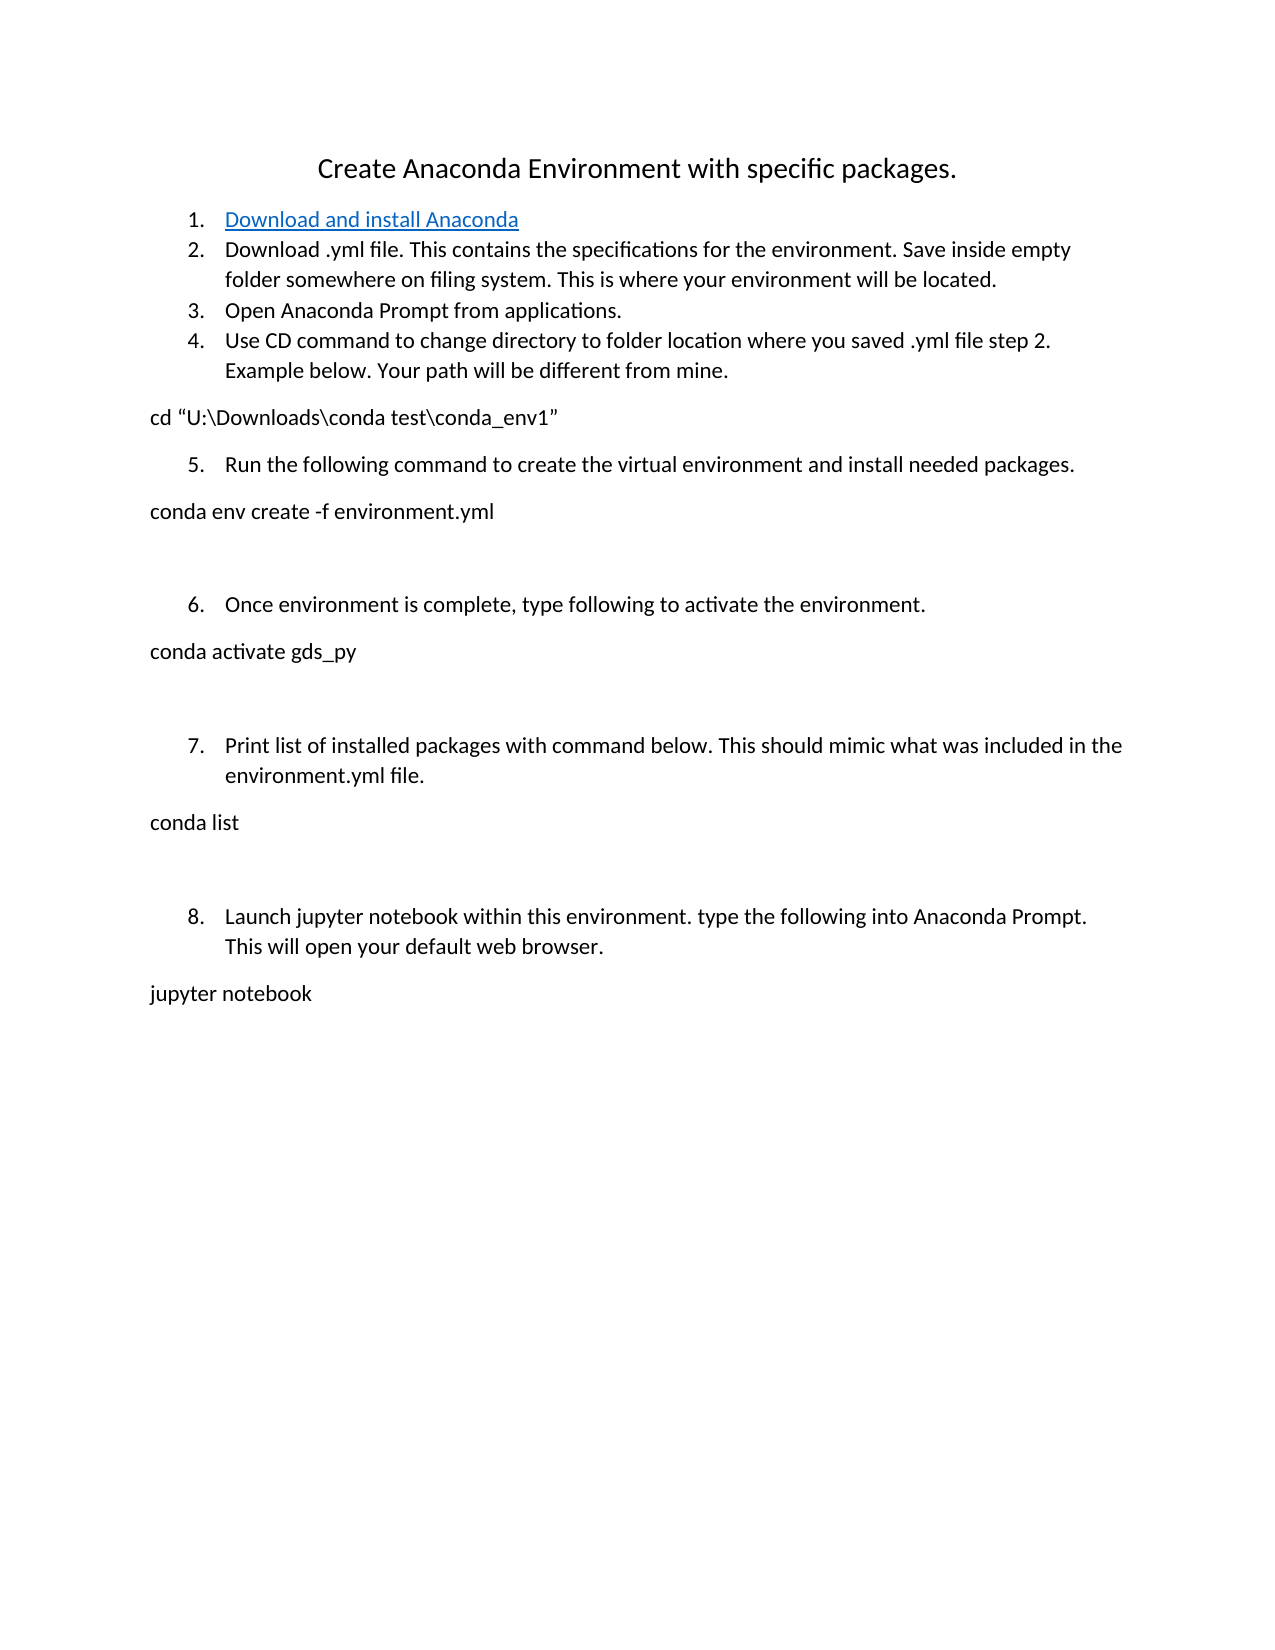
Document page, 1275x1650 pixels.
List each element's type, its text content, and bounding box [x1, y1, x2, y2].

text conda env create -f environment.yml [150, 497, 1125, 525]
list Launch jupyter notebook within this environment. type the following into Anaconda Prompt. This will open your default web browser. [187, 902, 1125, 960]
list Download and install Anaconda [187, 205, 1125, 233]
text conda list [150, 808, 1125, 836]
text jupyter notebook [150, 979, 1125, 1007]
list Run the following command to create the virtual environment and install needed packages. [187, 450, 1125, 478]
list Open Anaconda Prompt from applications. [187, 296, 1125, 324]
list Download .yml file. This contains the specifications for the environment. Save inside empty folder somewhere on filing system. This is where your environment will be located. [187, 235, 1125, 293]
text Create Anaconda Environment with specific packages. [150, 150, 1125, 186]
list Use CD command to change directory to folder location where you saved .yml file step 2. Example below. Your path will be different from mine. [187, 326, 1125, 384]
text cd “U:\Downloads\conda test\conda_env1” [150, 403, 1125, 431]
list Print list of installed packages with command below. This should mimic what was included in the environment.yml file. [187, 731, 1125, 789]
text conda activate gds_py [150, 637, 1125, 665]
list Once environment is complete, type following to activate the environment. [187, 591, 1125, 618]
